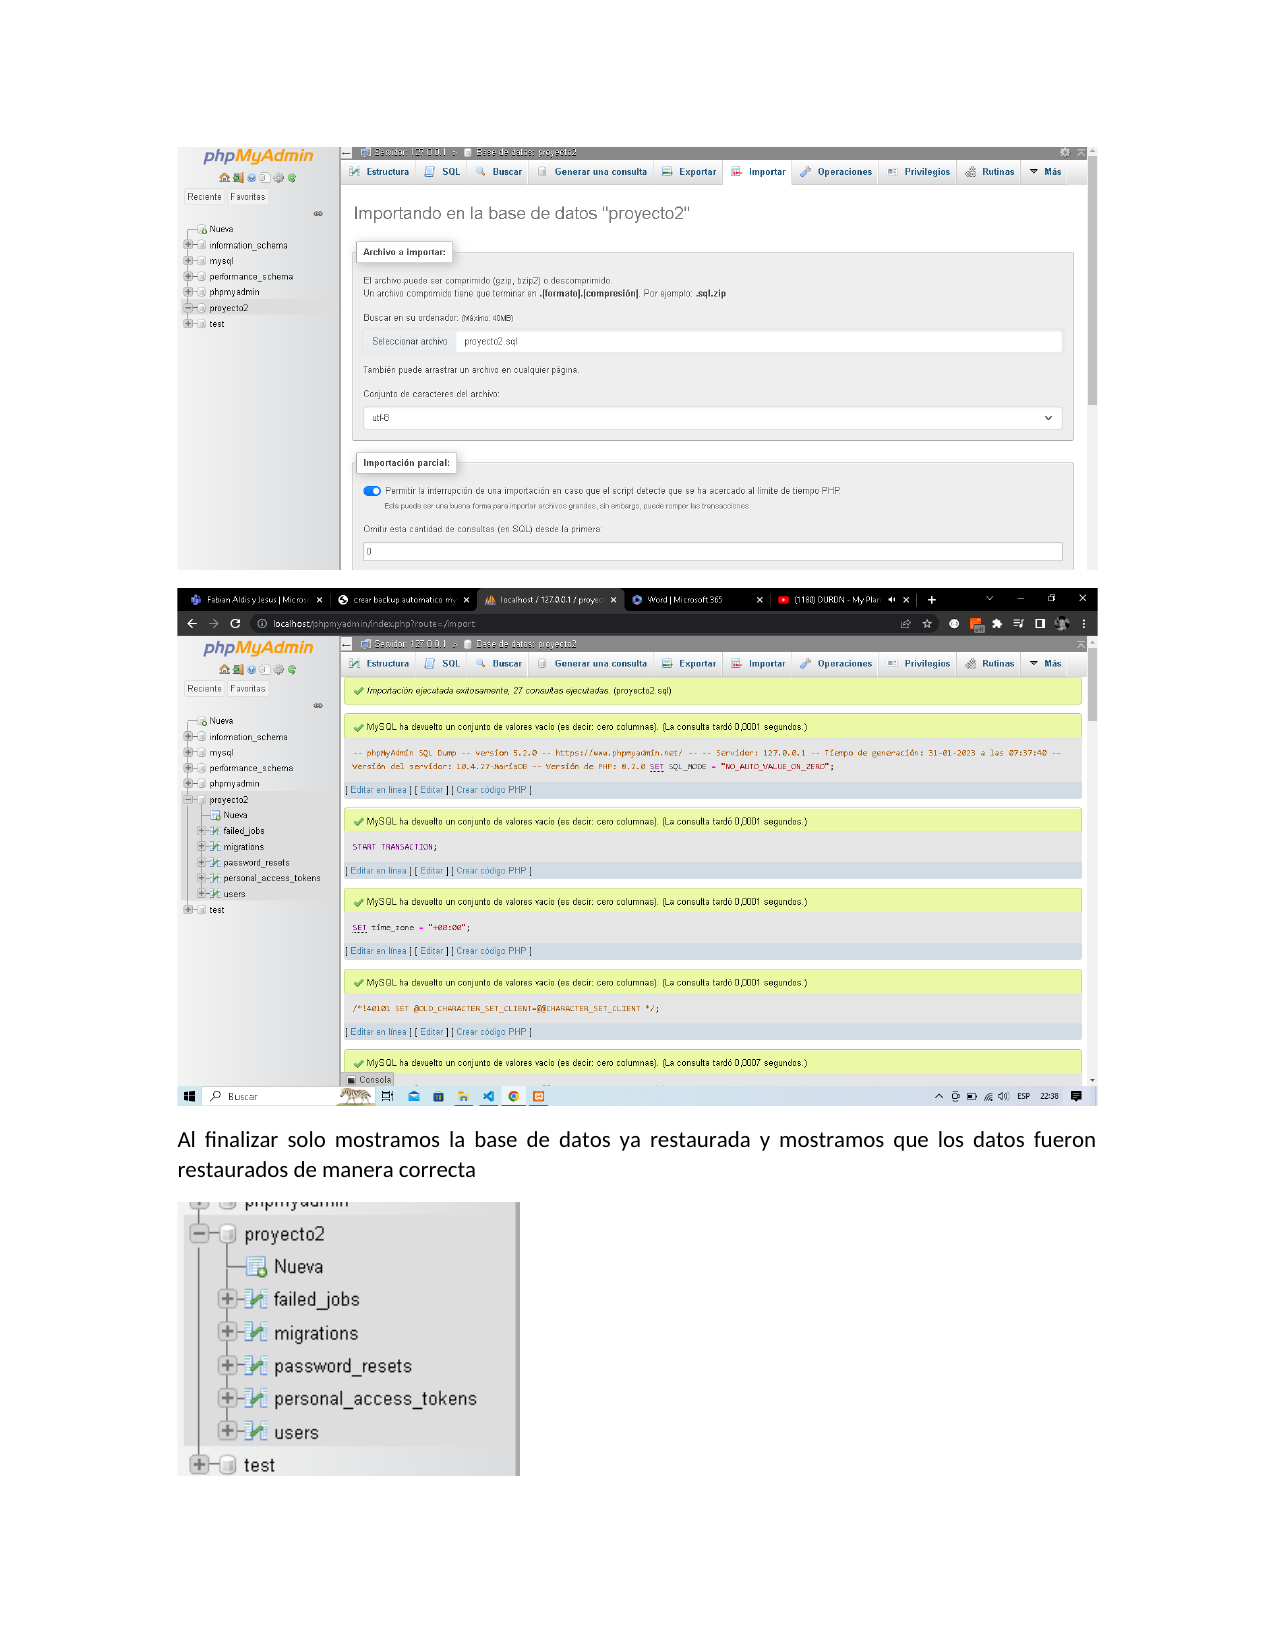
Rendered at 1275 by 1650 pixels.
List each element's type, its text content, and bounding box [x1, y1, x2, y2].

picture [177, 1202, 520, 1476]
text Al finalizar solo mostramos la base de datos ya restaurada y mostramos que los datos fueron restaurados de manera correcta [177, 1125, 1098, 1183]
picture [177, 147, 1098, 570]
picture [177, 588, 1098, 1106]
